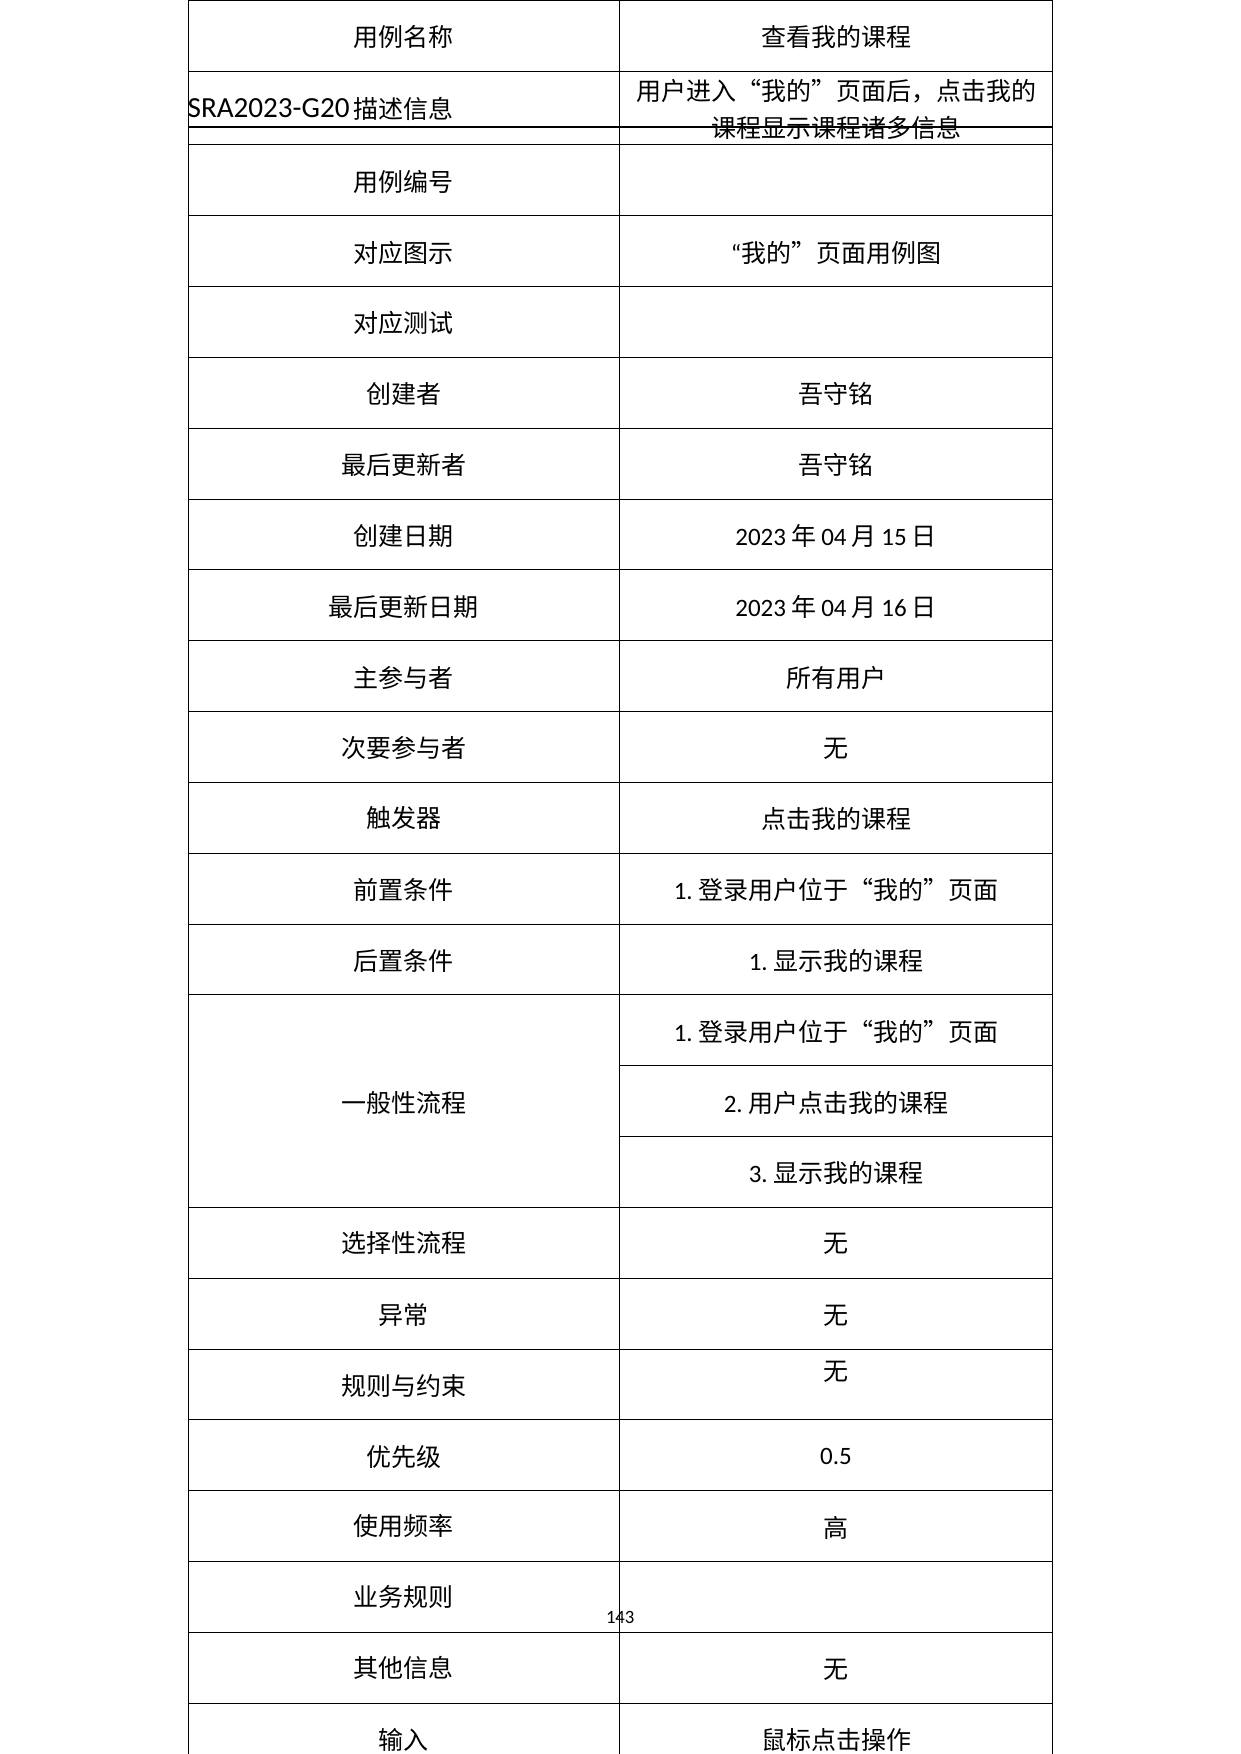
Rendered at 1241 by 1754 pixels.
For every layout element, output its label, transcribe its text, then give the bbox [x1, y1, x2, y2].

table_cell 触发器 [189, 783, 619, 853]
table_cell 创建日期 [189, 500, 619, 569]
table_cell 鼠标点击操作 [620, 1704, 1052, 1754]
table_cell 最后更新日期 [189, 570, 619, 640]
table_cell 显示我的课程 [620, 1137, 1052, 1207]
table_cell 其他信息 [189, 1633, 619, 1703]
table_cell 吾守铭 [620, 429, 1052, 498]
table_cell “我的”页面用例图 [620, 216, 1052, 286]
table_cell 业务规则 [189, 1562, 619, 1632]
table_header 查看我的课程 [620, 1, 1052, 71]
table_cell 2023年04月16日 [620, 570, 1052, 640]
table_cell 用例编号 [189, 145, 619, 215]
table_cell 使用频率 [189, 1491, 619, 1561]
table_cell 1. 登录用户位于“我的”页面 [620, 995, 1052, 1065]
table_cell 主参与者 [189, 641, 619, 711]
table_cell 最后更新者 [189, 429, 619, 498]
table_cell 登录用户位于“我的”页面 [620, 854, 1052, 923]
table_cell 无 [620, 712, 1052, 782]
table_cell 优先级 [189, 1420, 619, 1490]
table_cell 无 [620, 1208, 1052, 1278]
table_cell 高 [620, 1491, 1052, 1561]
table_cell 所有用户 [620, 641, 1052, 711]
table_cell [620, 287, 1052, 357]
table_cell 用户进入“我的”页面后，点击我的课程显示课程诸多信息 [620, 72, 1052, 144]
table_cell 创建者 [189, 358, 619, 428]
table_cell [620, 145, 1052, 215]
table_cell 无 [620, 1279, 1052, 1348]
table_cell 无 [620, 1350, 1052, 1419]
table_cell 点击我的课程 [620, 783, 1052, 853]
table_cell 对应图示 [189, 216, 619, 286]
table_header 用例名称 [189, 1, 619, 71]
table_cell 显示我的课程 [620, 925, 1052, 994]
table_cell 无 [620, 1633, 1052, 1703]
table_cell 次要参与者 [189, 712, 619, 782]
table_cell 用户点击我的课程 [620, 1066, 1052, 1136]
table_cell 描述信息 [189, 72, 619, 144]
table_cell 一般性流程 [189, 995, 619, 1207]
table_cell 选择性流程 [189, 1208, 619, 1278]
table_cell 前置条件 [189, 854, 619, 923]
table_cell 吾守铭 [620, 358, 1052, 428]
table_cell 异常 [189, 1279, 619, 1348]
table_cell [620, 1562, 1052, 1632]
table_cell 规则与约束 [189, 1350, 619, 1419]
table_cell 输入 [189, 1704, 619, 1754]
table_cell 后置条件 [189, 925, 619, 994]
table_cell 0.5 [620, 1420, 1052, 1490]
table_cell 对应测试 [189, 287, 619, 357]
table_cell 2023年04月15日 [620, 500, 1052, 569]
